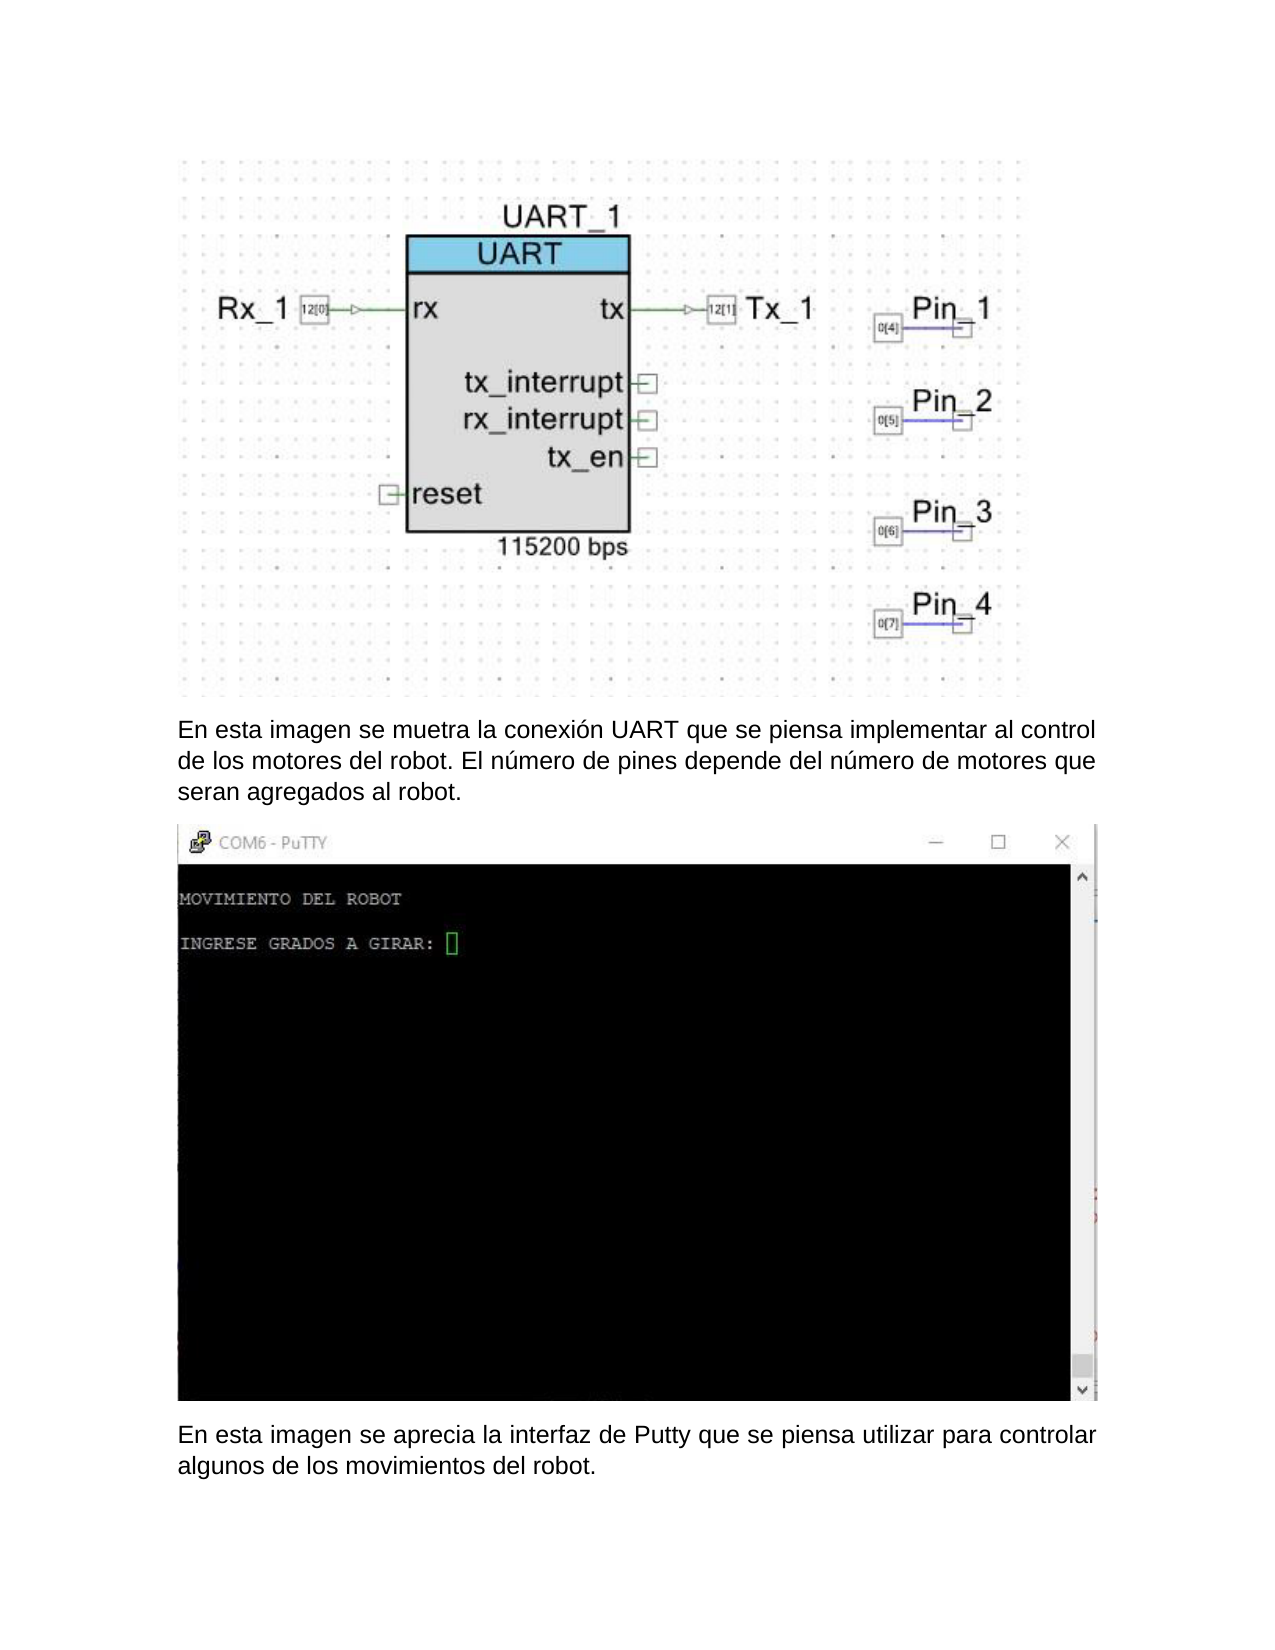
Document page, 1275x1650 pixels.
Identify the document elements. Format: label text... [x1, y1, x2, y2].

text En esta imagen se muetra la conexión UART que se piensa implementar al control de los motores del robot. El número de pines depende del número de motores que seran agregados al robot. [177, 715, 1098, 806]
text En esta imagen se aprecia la interfaz de Putty que se piensa utilizar para controlar algunos de los movimientos del robot. [177, 1420, 1098, 1479]
